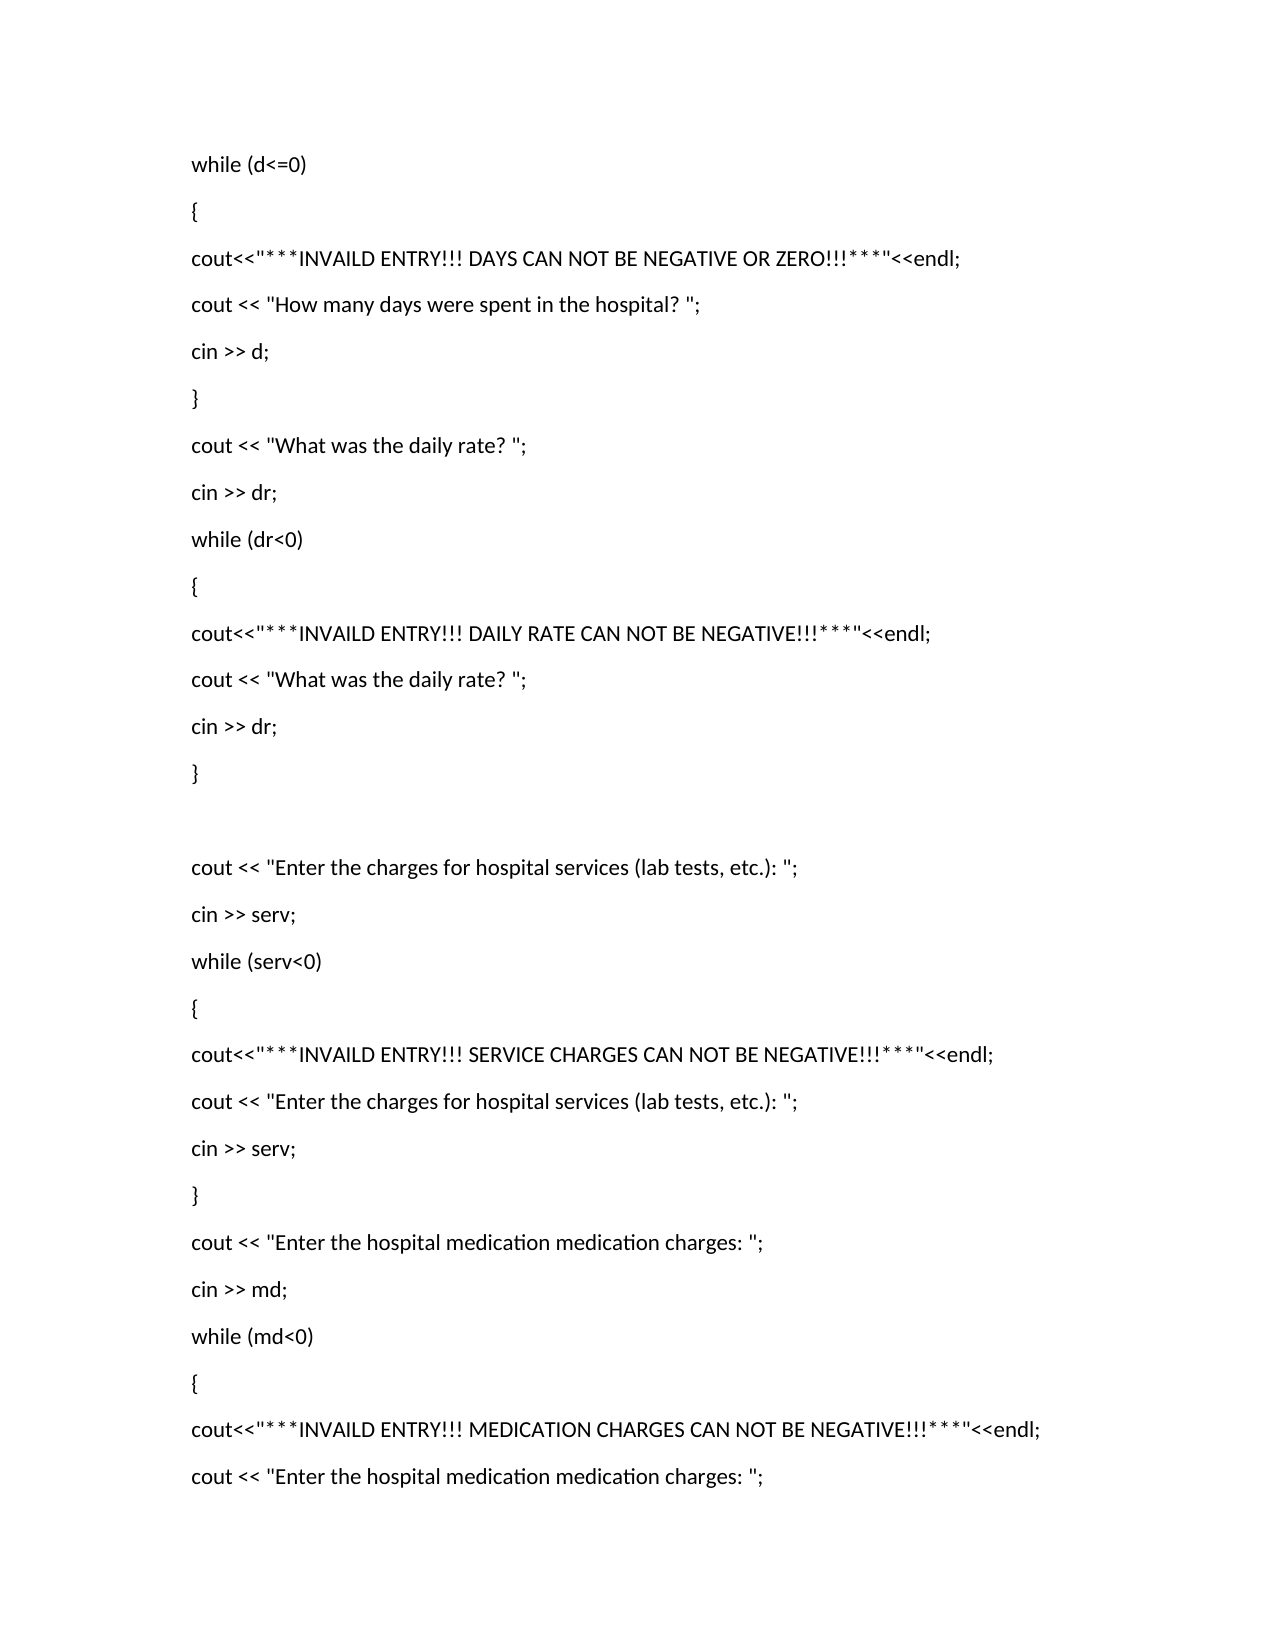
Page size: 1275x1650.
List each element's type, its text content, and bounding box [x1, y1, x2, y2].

text { [150, 994, 1125, 1022]
text } [150, 1181, 1125, 1209]
text cout << "Enter the charges for hospital services (lab tests, etc.): "; [150, 853, 1125, 881]
text cin >> md; [150, 1275, 1125, 1303]
text cout << "Enter the hospital medication medication charges: "; [150, 1228, 1125, 1256]
text { [150, 572, 1125, 600]
text cout << "What was the daily rate? "; [150, 666, 1125, 694]
text cout<<"***INVAILD ENTRY!!! DAILY RATE CAN NOT BE NEGATIVE!!!***"<<endl; [150, 619, 1125, 647]
text cout<<"***INVAILD ENTRY!!! MEDICATION CHARGES CAN NOT BE NEGATIVE!!!***"<<endl; [150, 1416, 1125, 1444]
text while (md<0) [150, 1322, 1125, 1350]
text cin >> serv; [150, 900, 1125, 928]
text } [150, 759, 1125, 787]
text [150, 291, 1125, 319]
text cout << "Enter the hospital medication medication charges: "; [150, 1462, 1125, 1491]
text { [150, 1369, 1125, 1397]
text cin >> dr; [150, 478, 1125, 506]
text cout << "What was the daily rate? "; [150, 431, 1125, 459]
text } [150, 384, 1125, 412]
text cout<<"***INVAILD ENTRY!!! DAYS CAN NOT BE NEGATIVE OR ZERO!!!***"<<endl; [150, 244, 1125, 272]
text cout << "Enter the charges for hospital services (lab tests, etc.): "; [150, 1087, 1125, 1116]
text while (serv<0) [150, 947, 1125, 975]
text cin >> dr; [150, 712, 1125, 741]
text { [150, 197, 1125, 225]
text while (dr<0) [150, 525, 1125, 553]
text cin >> serv; [150, 1134, 1125, 1162]
text cin >> d; [150, 337, 1125, 366]
text while (d<=0) [150, 150, 1125, 178]
text cout<<"***INVAILD ENTRY!!! SERVICE CHARGES CAN NOT BE NEGATIVE!!!***"<<endl; [150, 1041, 1125, 1069]
